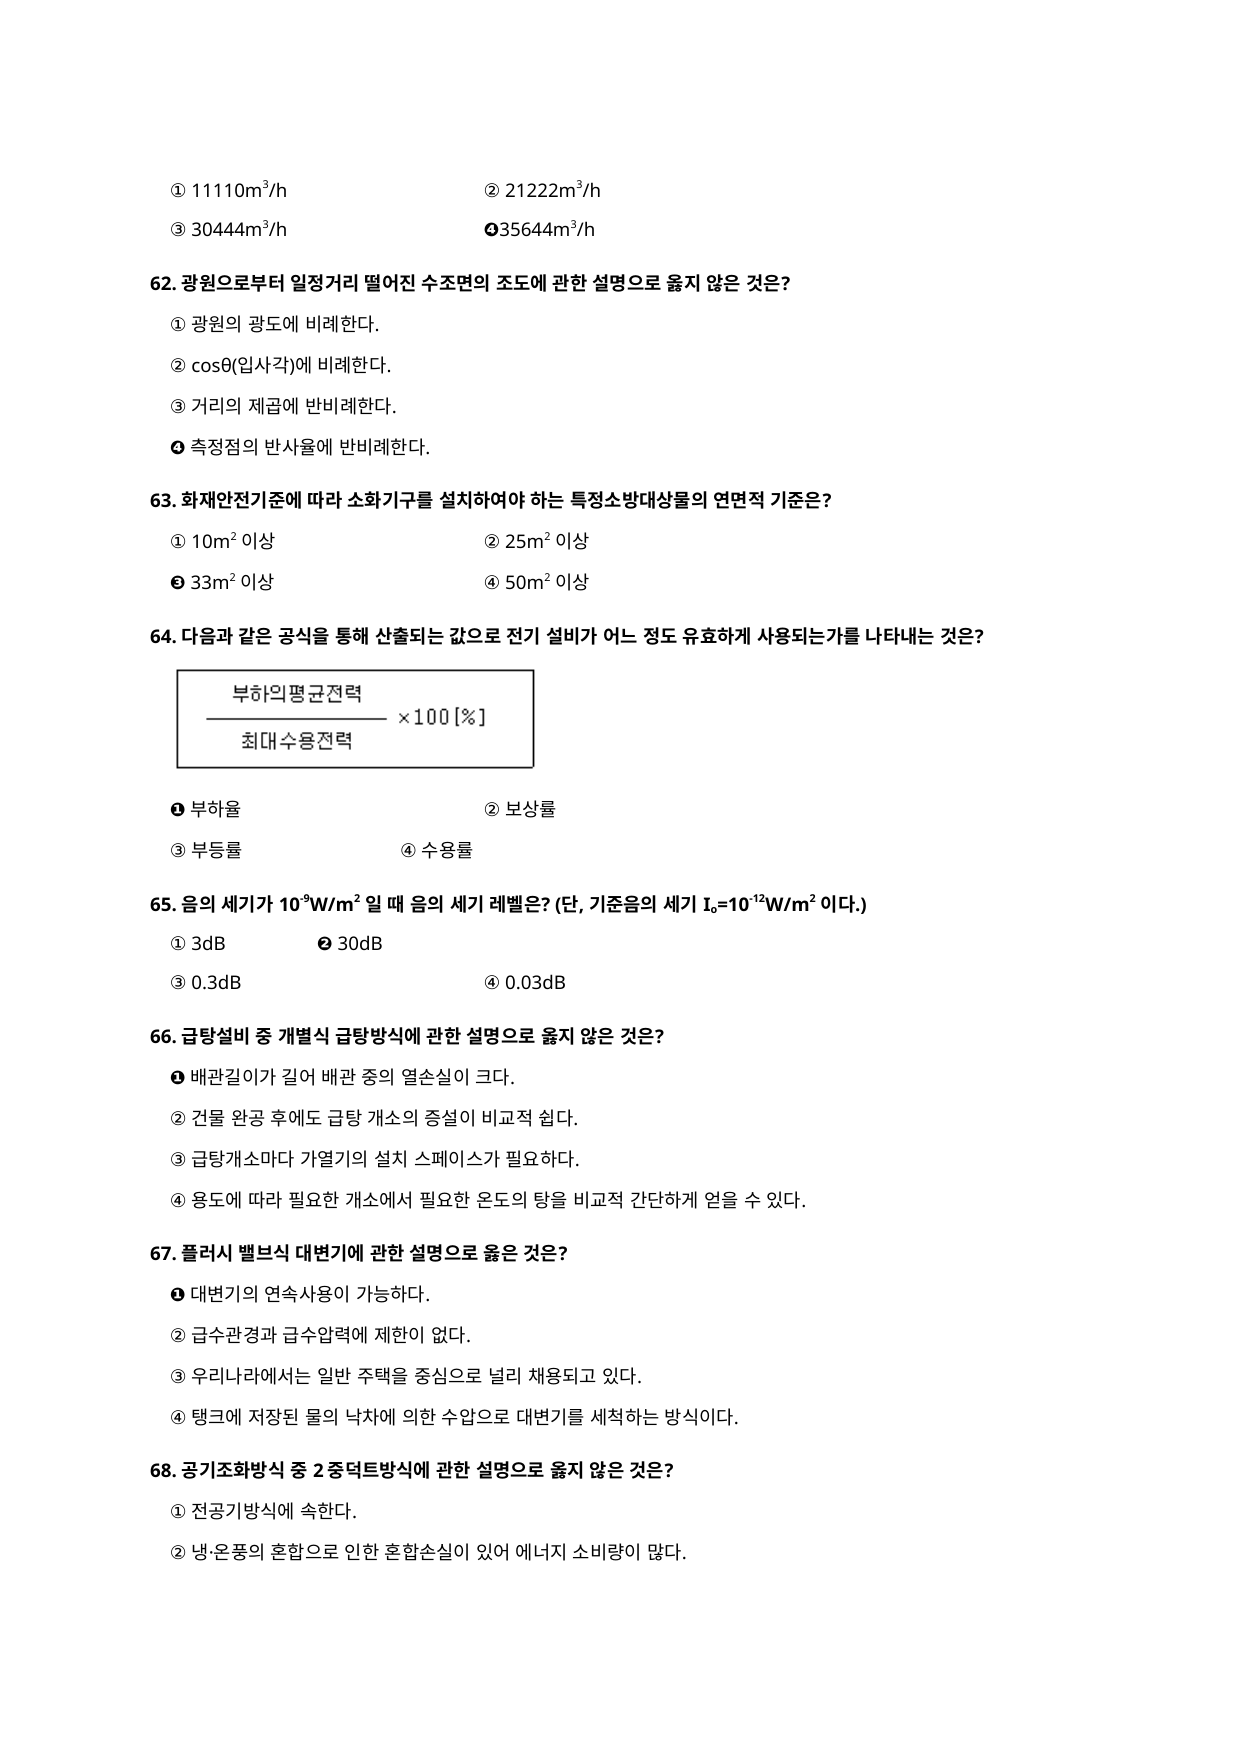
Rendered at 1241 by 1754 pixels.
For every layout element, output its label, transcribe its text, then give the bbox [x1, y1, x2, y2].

text ① 10m2 이상 ② 25m2 이상 [150, 527, 1090, 554]
text ③ 거리의 제곱에 반비례한다. [150, 391, 1090, 419]
text 67. 플러시 밸브식 대변기에 관한 설명으로 옳은 것은? [150, 1239, 1090, 1266]
text ③ 30444m3/h ❹35644m3/h [150, 217, 1090, 242]
text ❸ 33m2 이상 ④ 50m2 이상 [150, 568, 1090, 595]
text ② 건물 완공 후에도 급탕 개소의 증설이 비교적 쉽다. [150, 1103, 1090, 1131]
picture [169, 662, 543, 775]
text ① 광원의 광도에 비례한다. [150, 309, 1090, 337]
text ② cosθ(입사각)에 비례한다. [150, 351, 1090, 378]
text ❶ 대변기의 연속사용이 가능하다. [150, 1280, 1090, 1307]
text 64. 다음과 같은 공식을 통해 산출되는 값으로 전기 설비가 어느 정도 유효하게 사용되는가를 나타내는 것은? [150, 622, 1090, 649]
text 65. 음의 세기가 10-9W/m2 일 때 음의 세기 레벨은? (단, 기준음의 세기 Io=10-12W/m2 이다.) [150, 889, 1090, 916]
text ③ 급탕개소마다 가열기의 설치 스페이스가 필요하다. [150, 1144, 1090, 1172]
text ③ 부등률 ④ 수용률 [150, 836, 1090, 863]
text ④ 탱크에 저장된 물의 낙차에 의한 수압으로 대변기를 세척하는 방식이다. [150, 1402, 1090, 1430]
text ② 냉·온풍의 혼합으로 인한 혼합손실이 있어 에너지 소비량이 많다. [150, 1538, 1090, 1565]
text ③ 우리나라에서는 일반 주택을 중심으로 널리 채용되고 있다. [150, 1362, 1090, 1389]
text 68. 공기조화방식 중 2중덕트방식에 관한 설명으로 옳지 않은 것은? [150, 1456, 1090, 1483]
text ❶ 배관길이가 길어 배관 중의 열손실이 크다. [150, 1062, 1090, 1090]
text 66. 급탕설비 중 개별식 급탕방식에 관한 설명으로 옳지 않은 것은? [150, 1022, 1090, 1049]
text ③ 0.3dB ④ 0.03dB [150, 969, 1090, 995]
text ① 11110m3/h ② 21222m3/h [150, 177, 1090, 203]
text 63. 화재안전기준에 따라 소화기구를 설치하여야 하는 특정소방대상물의 연면적 기준은? [150, 486, 1090, 513]
text ❹ 측정점의 반사율에 반비례한다. [150, 432, 1090, 459]
text ④ 용도에 따라 필요한 개소에서 필요한 온도의 탕을 비교적 간단하게 얻을 수 있다. [150, 1185, 1090, 1212]
text ① 3dB ❷ 30dB [150, 930, 1090, 956]
text ② 급수관경과 급수압력에 제한이 없다. [150, 1321, 1090, 1348]
text 62. 광원으로부터 일정거리 떨어진 수조면의 조도에 관한 설명으로 옳지 않은 것은? [150, 269, 1090, 296]
text ❶ 부하율 ② 보상률 [150, 794, 1090, 822]
text ① 전공기방식에 속한다. [150, 1497, 1090, 1524]
